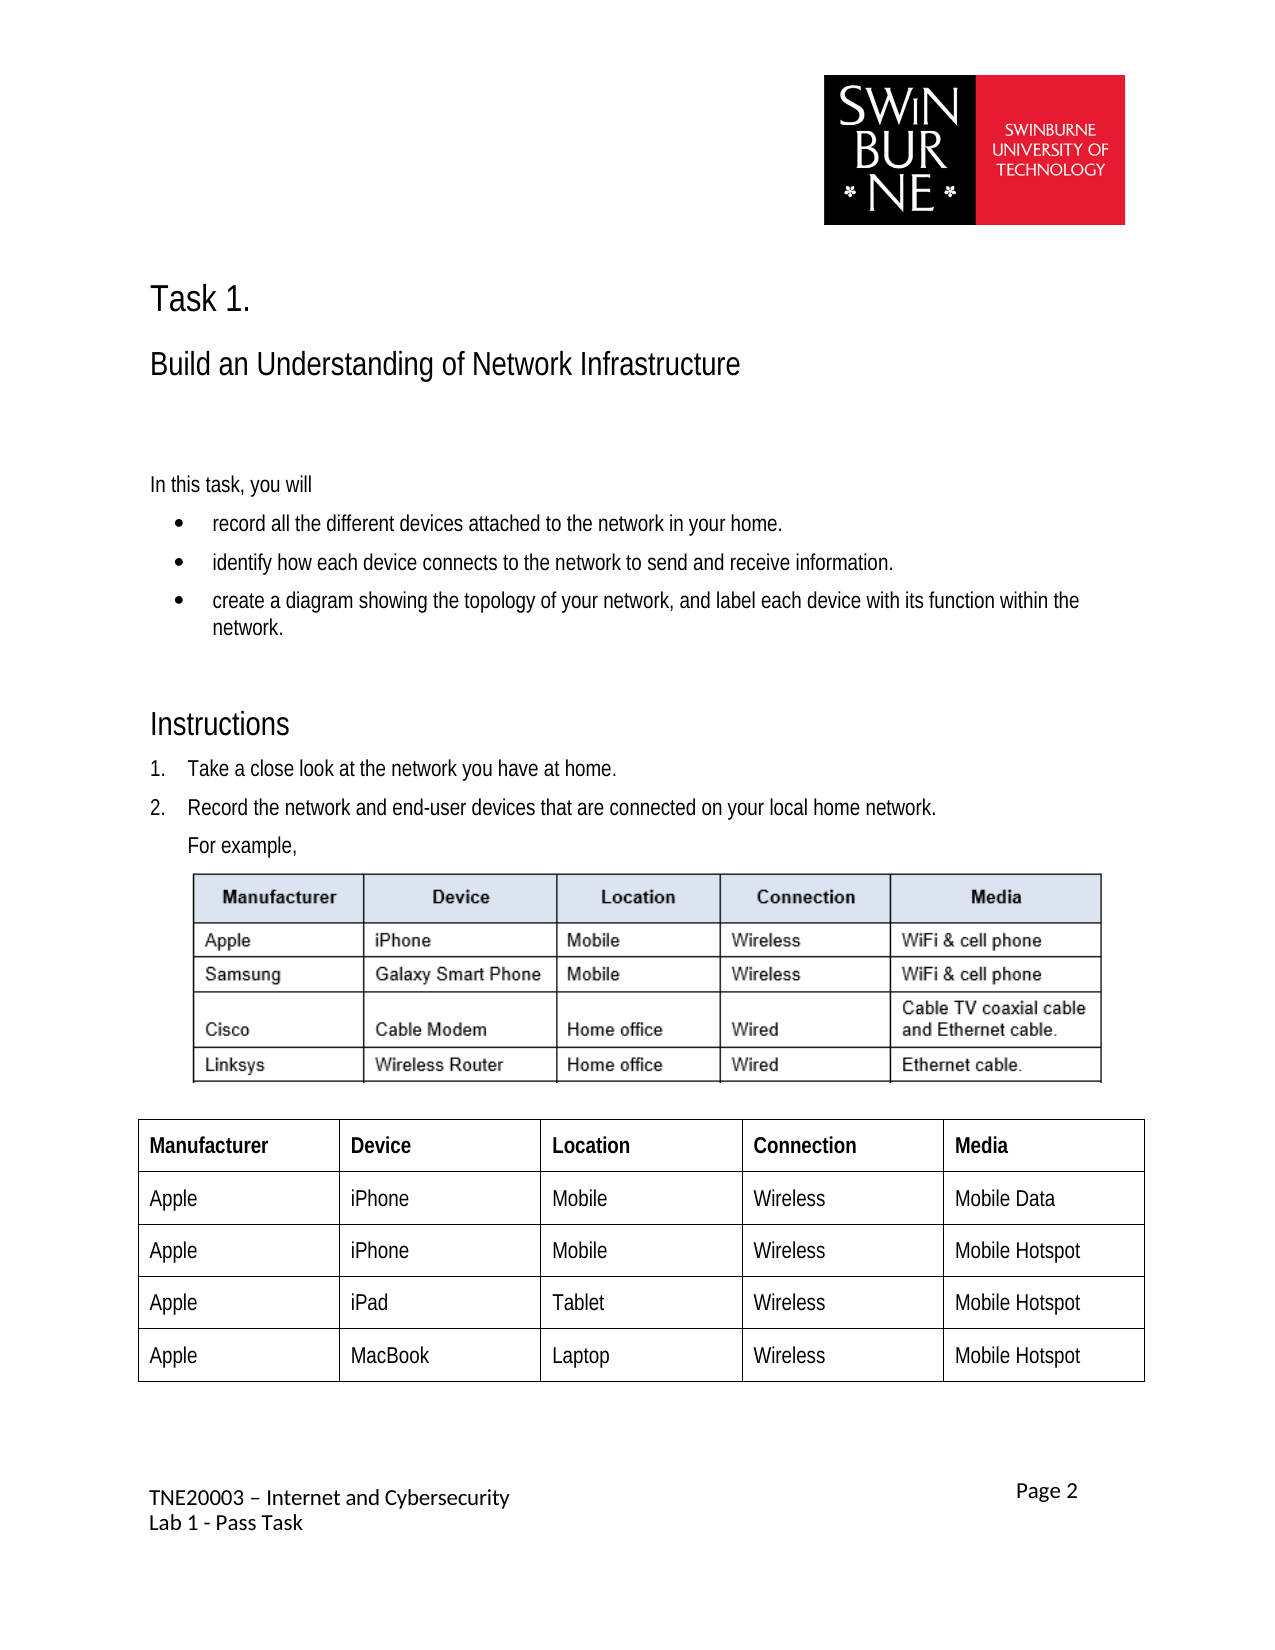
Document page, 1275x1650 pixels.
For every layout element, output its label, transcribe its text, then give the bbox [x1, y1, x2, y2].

table_cell Wireless [743, 1277, 943, 1328]
table_cell Apple [139, 1329, 339, 1381]
table_cell MacBook [340, 1329, 540, 1381]
table_header Manufacturer [139, 1120, 339, 1171]
table_cell Mobile [541, 1225, 742, 1276]
table_header Location [541, 1120, 742, 1171]
table_cell Apple [139, 1225, 339, 1276]
list Build an Understanding of Network Infrastructure [150, 344, 1135, 383]
table_cell Apple [139, 1172, 339, 1223]
table_cell Mobile Hotspot [944, 1225, 1144, 1276]
table_cell Wireless [743, 1329, 943, 1381]
list Task 1. [150, 276, 1135, 319]
text identify how each device connects to the network to send and receive information. [175, 548, 1135, 575]
text create a diagram showing the topology of your network, and label each device with its function within the network. [175, 587, 1135, 640]
table_cell Mobile Hotspot [944, 1329, 1144, 1381]
list Take a close look at the network you have at home. [150, 755, 1135, 781]
picture [824, 75, 1125, 225]
table_cell Mobile [541, 1172, 742, 1223]
table_header Connection [743, 1120, 943, 1171]
subtitle Instructions [150, 704, 1135, 742]
list In this task, you will [150, 471, 1135, 497]
table_cell iPhone [340, 1172, 540, 1223]
table_cell Wireless [743, 1225, 943, 1276]
table_cell iPhone [340, 1225, 540, 1276]
table_header Media [944, 1120, 1144, 1171]
table_header Device [340, 1120, 540, 1171]
table_cell Apple [139, 1277, 339, 1328]
picture [189, 871, 1106, 1083]
table_cell Mobile Data [944, 1172, 1144, 1223]
text record all the different devices attached to the network in your home. [175, 510, 1135, 536]
table_cell Wireless [743, 1172, 943, 1223]
table_cell iPad [340, 1277, 540, 1328]
table_cell Tablet [541, 1277, 742, 1328]
list Record the network and end-user devices that are connected on your local home network. [150, 793, 1135, 820]
text For example, [187, 832, 1135, 859]
table_cell Laptop [541, 1329, 742, 1381]
table_cell Mobile Hotspot [944, 1277, 1144, 1328]
